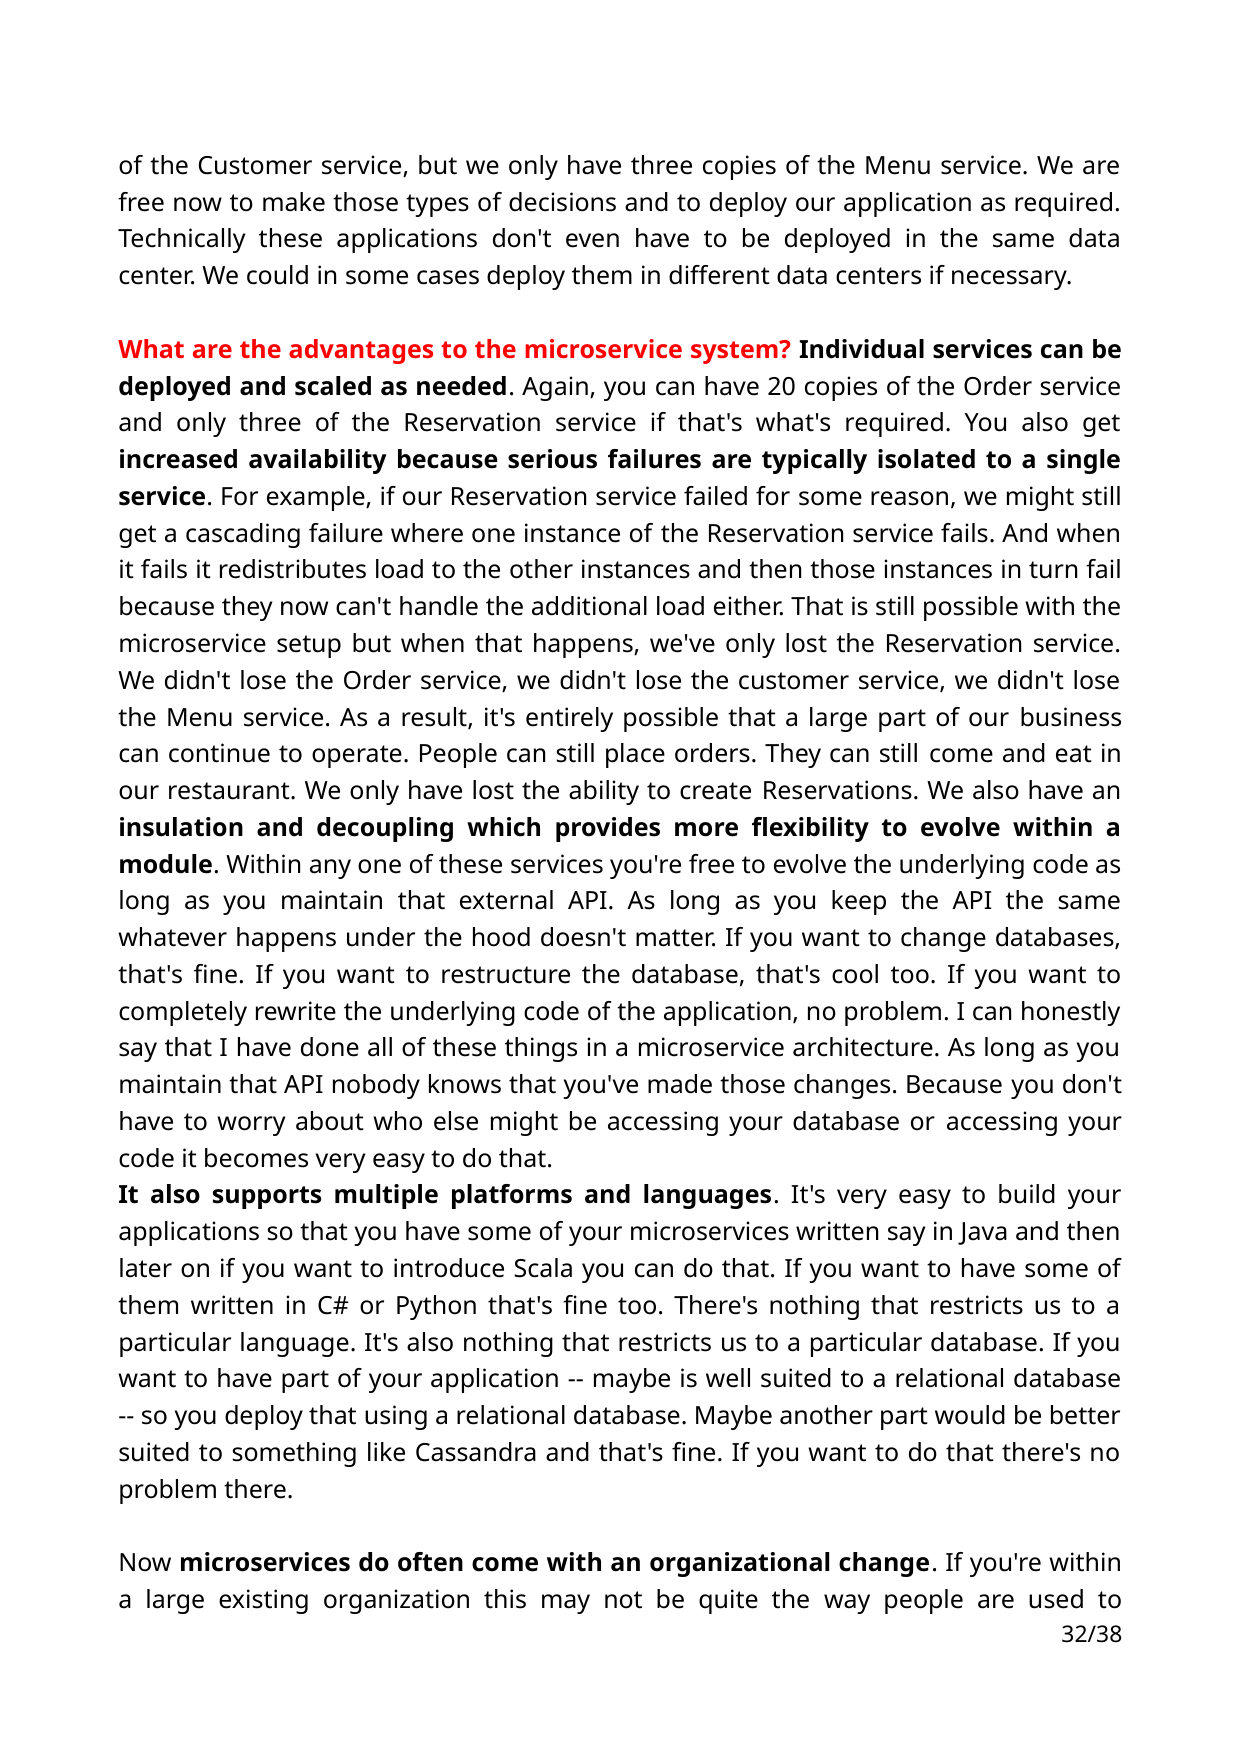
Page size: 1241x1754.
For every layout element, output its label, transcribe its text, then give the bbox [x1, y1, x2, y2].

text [118, 1545, 1122, 1616]
text What are the advantages to the microservice system? Individual services can be deployed and scaled as needed. Again, you can have 20 copies of the Order service and only three of the Reservation service if that's what's required. You also get increased availability because serious failures are typically isolated to a single service. For example, if our Reservation service failed for some reason, we might still get a cascading failure where one instance of the Reservation service fails. And when it fails it redistributes load to the other instances and then those instances in turn fail because they now can't handle the additional load either. That is still possible with the microservice setup but when that happens, we've only lost the Reservation service. We didn't lose the Order service, we didn't lose the customer service, we didn't lose the Menu service. As a result, it's entirely possible that a large part of our business can continue to operate. People can still place orders. They can still come and eat in our restaurant. We only have lost the ability to create Reservations. We also have an insulation and decoupling which provides more flexibility to evolve within a module. Within any one of these services you're free to evolve the underlying code as long as you maintain that external API. As long as you keep the API the same whatever happens under the hood doesn't matter. If you want to change databases, that's fine. If you want to restructure the database, that's cool too. If you want to completely rewrite the underlying code of the application, no problem. I can honestly say that I have done all of these things in a microservice architecture. As long as you maintain that API nobody knows that you've made those changes. Because you don't have to worry about who else might be accessing your database or accessing your code it becomes very easy to do that. [118, 331, 1122, 1174]
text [118, 148, 1122, 292]
text It also supports multiple platforms and languages. It's very easy to build your applications so that you have some of your microservices written say in Java and then later on if you want to introduce Scala you can do that. If you want to have some of them written in C# or Python that's fine too. There's nothing that restricts us to a particular language. It's also nothing that restricts us to a particular database. If you want to have part of your application -- maybe is well suited to a relational database -- so you deploy that using a relational database. Maybe another part would be better suited to something like Cassandra and that's fine. If you want to do that there's no problem there. [118, 1177, 1122, 1505]
